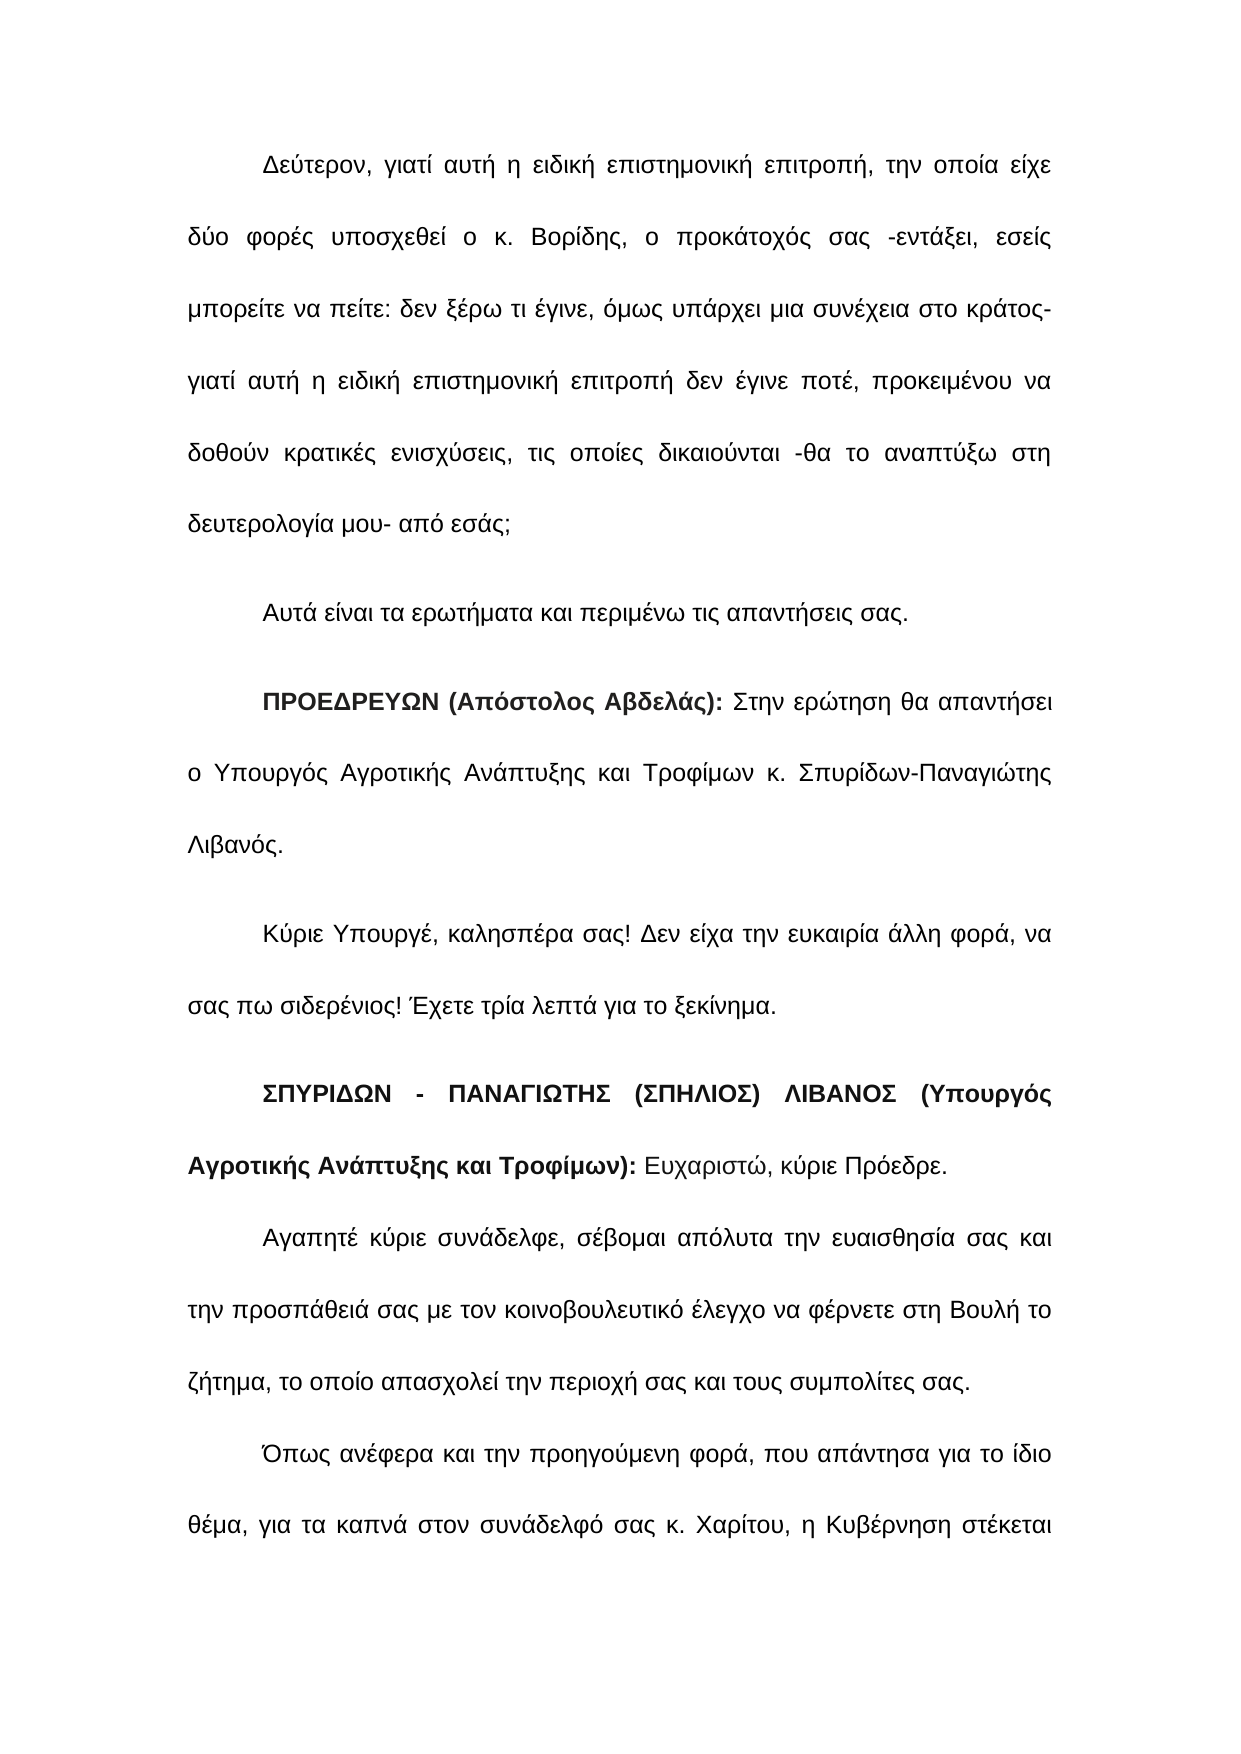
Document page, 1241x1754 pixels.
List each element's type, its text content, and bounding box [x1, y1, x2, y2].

text Δεύτερον, γιατί αυτή η ειδική επιστημονική επιτροπή, την οποία είχε δύο φορές υποσχεθεί ο κ. Βορίδης, ο προκάτοχός σας -εντάξει, εσείς μπορείτε να πείτε: δεν ξέρω τι έγινε, όμως υπάρχει μια συνέχεια στο κράτος- γιατί αυτή η ειδική επιστημονική επιτροπή δεν έγινε ποτέ, προκειμένου να δοθούν κρατικές ενισχύσεις, τις οποίες δικαιούνται -θα το αναπτύξω στη δευτερολογία μου- από εσάς; [187, 150, 1053, 538]
text Κύριε Υπουργέ, καλησπέρα σας! Δεν είχα την ευκαιρία άλλη φορά, να σας πω σιδερένιος! Έχετε τρία λεπτά για το ξεκίνημα. [187, 919, 1053, 1019]
text Αγαπητέ κύριε συνάδελφε, σέβομαι απόλυτα την ευαισθησία σας και την προσπάθειά σας με τον κοινοβουλευτικό έλεγχο να φέρνετε στη Βουλή το ζήτημα, το οποίο απασχολεί την περιοχή σας και τους συμπολίτες σας. [187, 1223, 1053, 1395]
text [187, 1438, 1053, 1539]
text ΠΡΟΕΔΡΕΥΩΝ (Απόστολος Αβδελάς): Στην ερώτηση θα απαντήσει ο Υπουργός Αγροτικής Ανάπτυξης και Τροφίμων κ. Σπυρίδων-Παναγιώτης Λιβανός. [187, 686, 1053, 859]
text ΣΠΥΡΙΔΩΝ - ΠΑΝΑΓΙΩΤΗΣ (ΣΠΗΛΙΟΣ) ΛΙΒΑΝΟΣ (Υπουργός Αγροτικής Ανάπτυξης και Τροφίμων): Ευχαριστώ, κύριε Πρόεδρε. [187, 1079, 1053, 1180]
text Αυτά είναι τα ερωτήματα και περιμένω τις απαντήσεις σας. [187, 598, 1053, 627]
